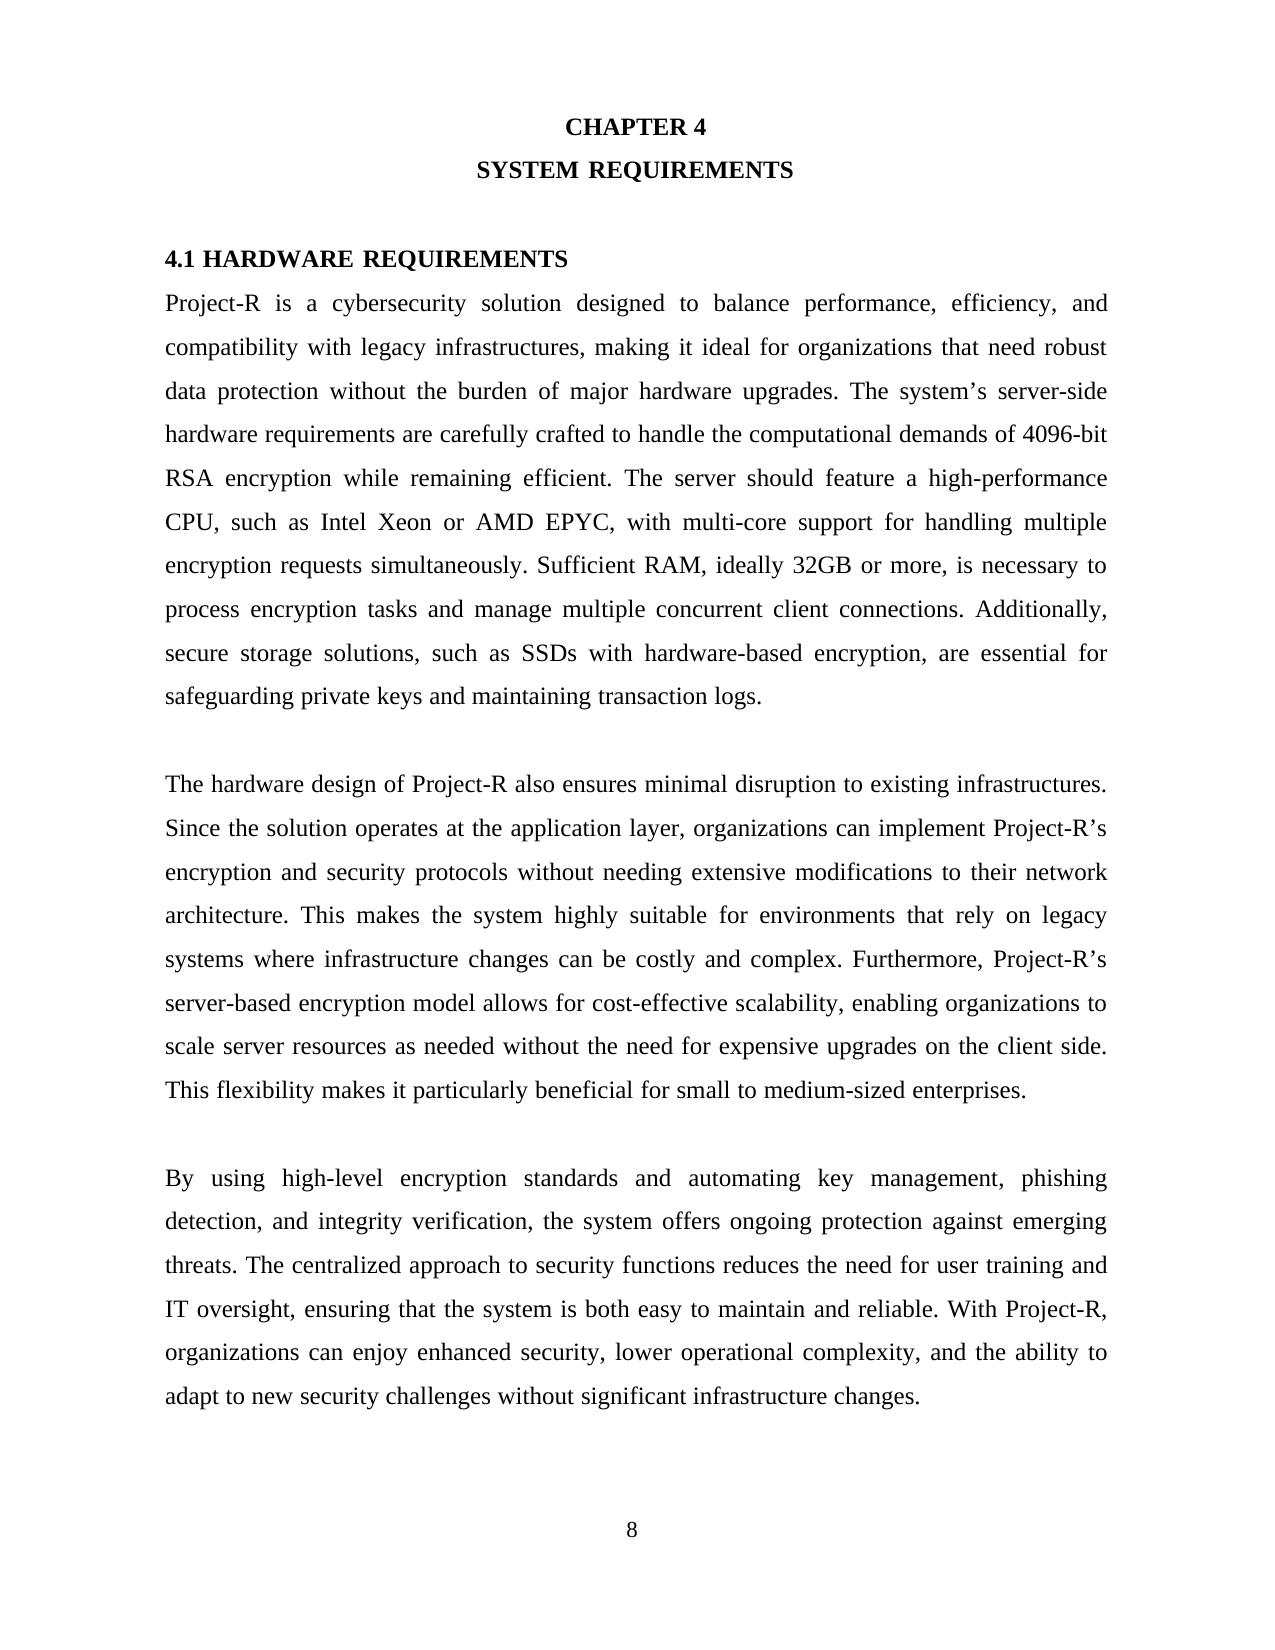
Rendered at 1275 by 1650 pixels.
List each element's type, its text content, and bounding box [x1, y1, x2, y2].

text By using high-level encryption standards and automating key management, phishing detection, and integrity verification, the system offers ongoing protection against emerging threats. The centralized approach to security functions reduces the need for user training and IT oversight, ensuring that the system is both easy to maintain and reliable. With Project-R, organizations can enjoy enhanced security, lower operational complexity, and the ability to adapt to new security challenges without significant infrastructure changes. [165, 1163, 1108, 1410]
text The hardware design of Project-R also ensures minimal disruption to existing infrastructures. Since the solution operates at the application layer, organizations can implement Project-R’s encryption and security protocols without needing extensive modifications to their network architecture. This makes the system highly suitable for environments that rely on legacy systems where infrastructure changes can be costly and complex. Furthermore, Project-R’s server-based encryption model allows for cost-effective scalability, enabling organizations to scale server resources as needed without the need for expensive upgrades on the client side. This flexibility makes it particularly beneficial for small to medium-sized enterprises. [165, 769, 1108, 1104]
subtitle HARDWARE REQUIREMENTS [164, 244, 1121, 273]
subtitle CHAPTER 4 SYSTEM REQUIREMENTS [476, 112, 807, 184]
text Project-R is a cybersecurity solution designed to balance performance, efficiency, and compatibility with legacy infrastructures, making it ideal for organizations that need robust data protection without the burden of major hardware upgrades. The system’s server-side hardware requirements are carefully crafted to handle the computational demands of 4096-bit RSA encryption while remaining efficient. The server should feature a high-performance CPU, such as Intel Xeon or AMD EPYC, with multi-core support for handling multiple encryption requests simultaneously. Sufficient RAM, ideally 32GB or more, is necessary to process encryption tasks and manage multiple concurrent client connections. Additionally, secure storage solutions, such as SSDs with hardware-based encryption, are essential for safeguarding private keys and maintaining transaction logs. [165, 288, 1108, 710]
